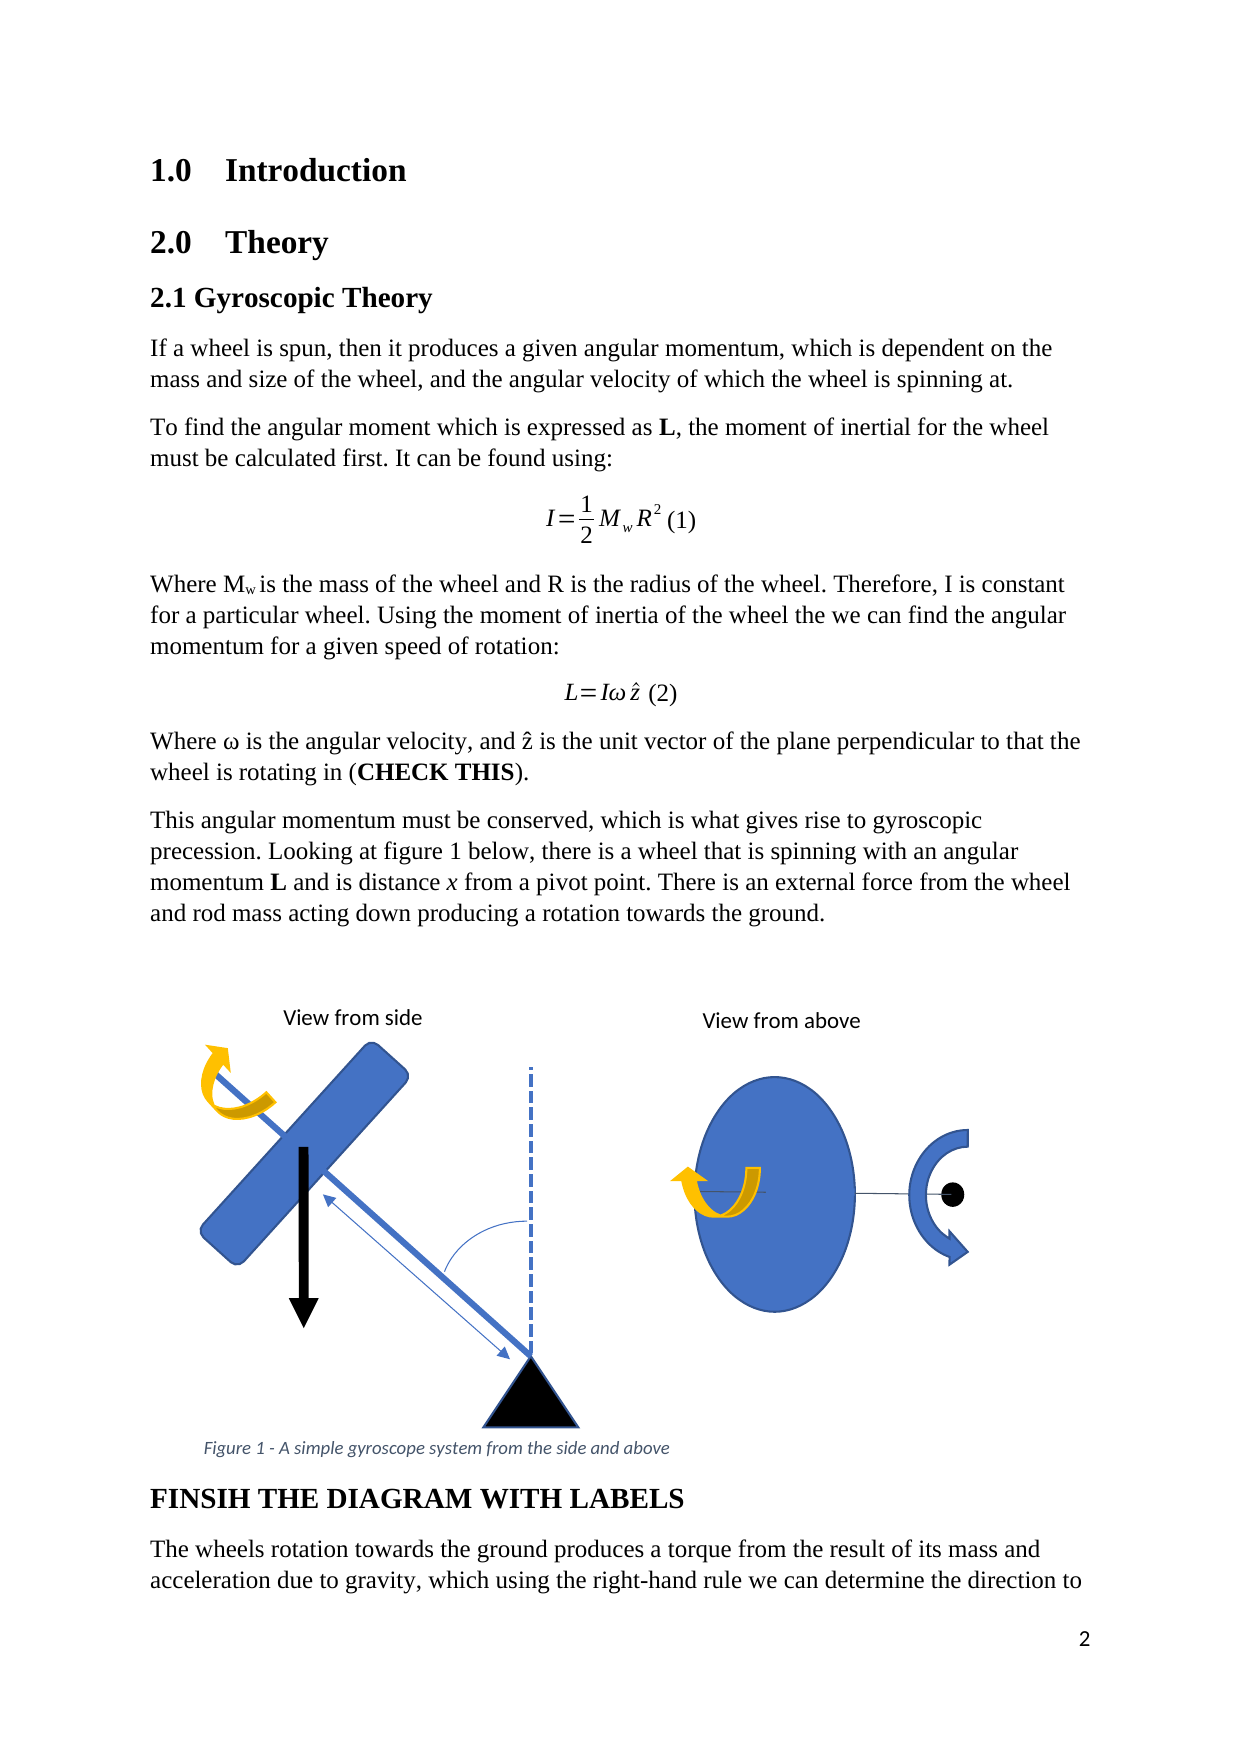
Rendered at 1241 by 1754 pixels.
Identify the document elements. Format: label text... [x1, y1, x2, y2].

text Where Mw is the mass of the wheel and R is the radius of the wheel. Therefore, I is constant for a particular wheel. Using the moment of inertia of the wheel the we can find the angular momentum for a given speed of rotation: [150, 569, 1090, 659]
text Where ω is the angular velocity, and ẑ is the unit vector of the plane perpendicular to that the wheel is rotating in (CHECK THIS). [150, 726, 1090, 786]
list Introduction [150, 150, 1090, 188]
text 2.1 Gyroscopic Theory [150, 280, 1090, 314]
text This angular momentum must be conserved, which is what gives rise to gyroscopic precession. Looking at figure 1 below, there is a wheel that is spinning with an angular momentum L and is distance x from a pivot point. There is an external force from the wheel and rod mass acting down producing a rotation towards the ground. [150, 805, 1090, 927]
list Theory [150, 222, 1090, 261]
text (2) [150, 678, 1090, 707]
text If a wheel is spun, then it produces a given angular momentum, which is dependent on the mass and size of the wheel, and the angular velocity of which the wheel is spinning at. [150, 333, 1090, 393]
text To find the angular moment which is expressed as L, the moment of inertial for the wheel must be calculated first. It can be found using: [150, 412, 1090, 472]
text FINSIH THE DIAGRAM WITH LABELS [150, 1459, 1090, 1515]
text (1) [150, 491, 1090, 550]
